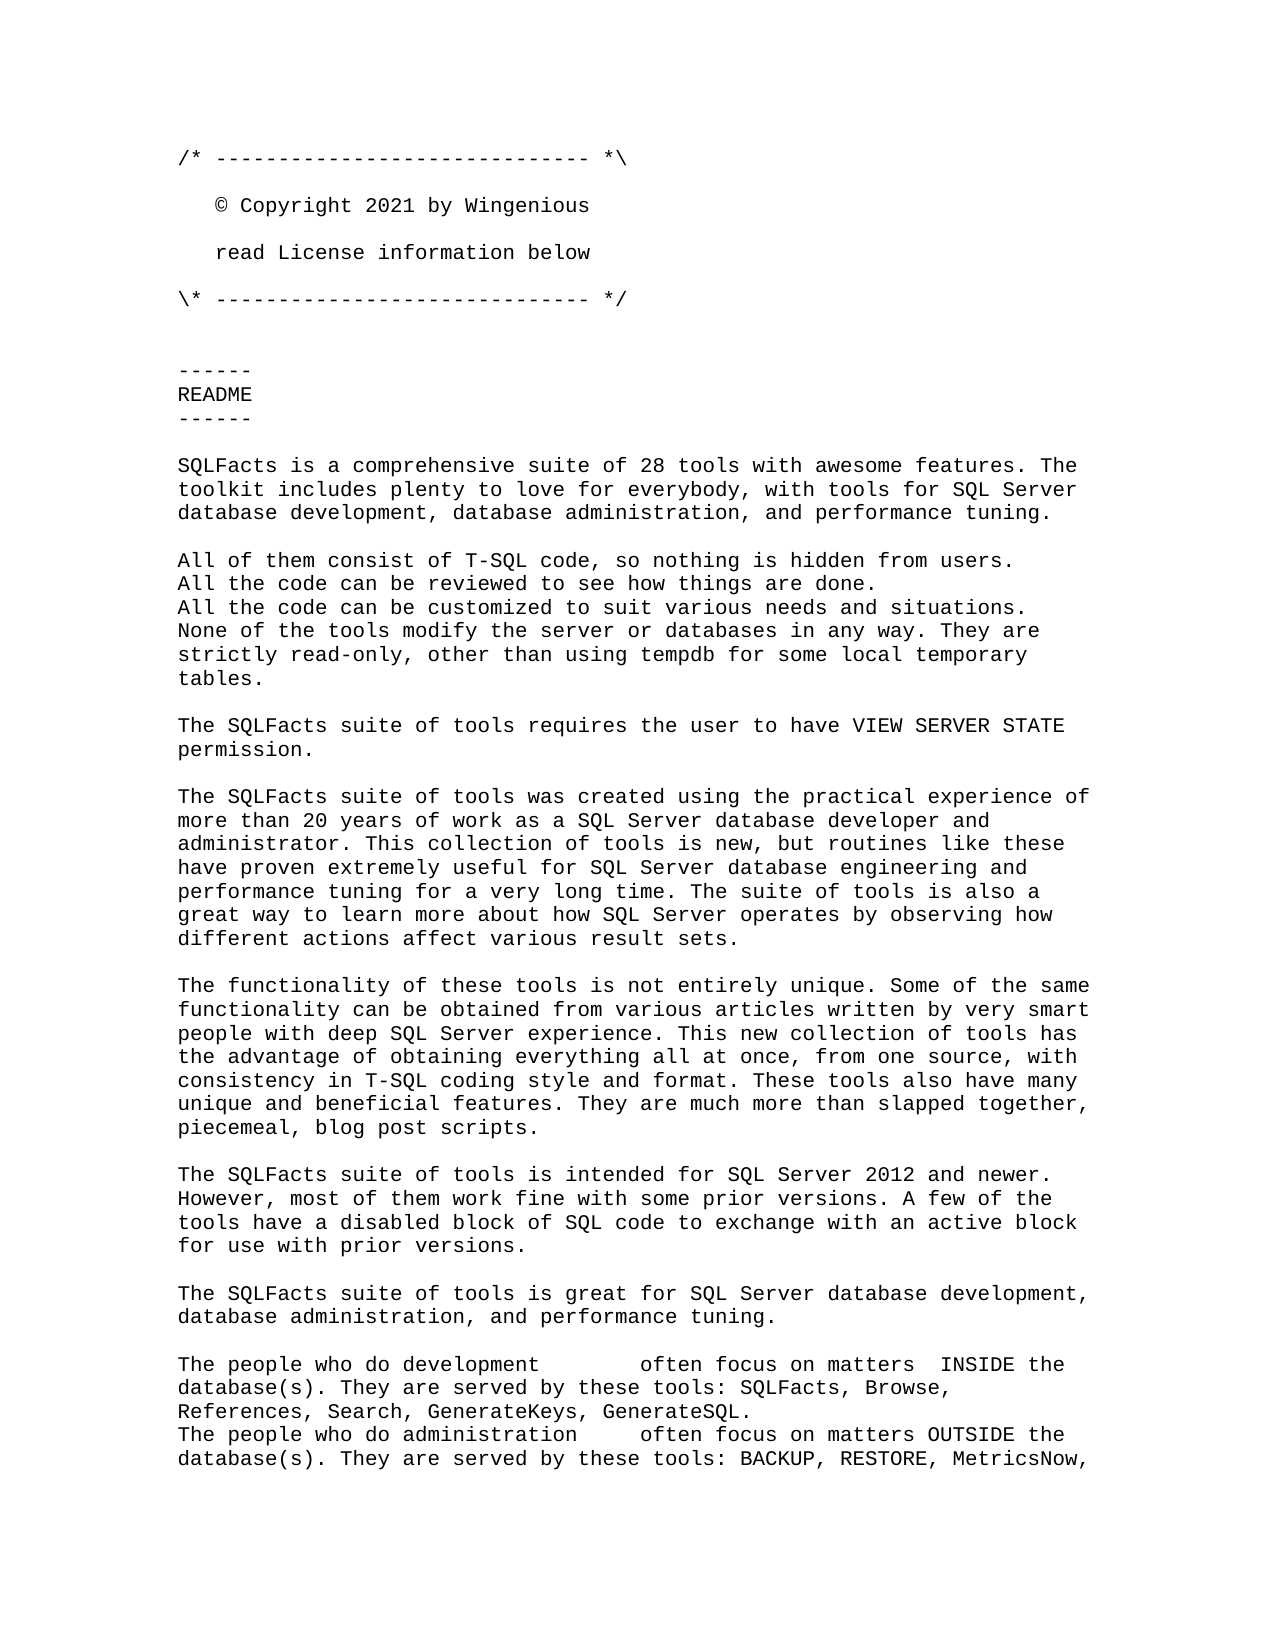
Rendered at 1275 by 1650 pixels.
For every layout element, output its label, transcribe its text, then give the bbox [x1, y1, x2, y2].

text The SQLFacts suite of tools is intended for SQL Server 2012 and newer. However, most of them work fine with some prior versions. A few of the tools have a disabled block of SQL code to exchange with an active block for use with prior versions. [177, 1164, 1098, 1259]
text The SQLFacts suite of tools was created using the practical experience of more than 20 years of work as a SQL Server database developer and administrator. This collection of tools is new, but routines like these have proven extremely useful for SQL Server database engineering and performance tuning for a very long time. The suite of tools is also a great way to learn more about how SQL Server operates by observing how different actions affect various result sets. [177, 786, 1098, 952]
text All the code can be reviewed to see how things are done. [177, 573, 1098, 597]
text README [177, 384, 1098, 408]
text ------ [177, 360, 1098, 384]
text © Copyright 2021 by Wingenious [177, 195, 1098, 218]
text ------ [177, 408, 1098, 431]
text \* ------------------------------ */ [177, 289, 1098, 313]
text SQLFacts is a comprehensive suite of 28 tools with awesome features. The toolkit includes plenty to love for everybody, with tools for SQL Server database development, database administration, and performance tuning. [177, 455, 1098, 526]
text The people who do development often focus on matters INSIDE the database(s). They are served by these tools: SQLFacts, Browse, References, Search, GenerateKeys, GenerateSQL. [177, 1353, 1098, 1424]
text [177, 1424, 1098, 1472]
text The functionality of these tools is not entirely unique. Some of the same functionality can be obtained from various articles written by very smart people with deep SQL Server experience. This new collection of tools has the advantage of obtaining everything all at once, from one source, with consistency in T-SQL coding style and format. These tools also have many unique and beneficial features. They are much more than slapped together, piecemeal, blog post scripts. [177, 975, 1098, 1141]
text The SQLFacts suite of tools is great for SQL Server database development, database administration, and performance tuning. [177, 1283, 1098, 1330]
text The SQLFacts suite of tools requires the user to have VIEW SERVER STATE permission. [177, 715, 1098, 762]
text All of them consist of T-SQL code, so nothing is hidden from users. [177, 549, 1098, 573]
text read License information below [177, 242, 1098, 266]
text None of the tools modify the server or databases in any way. They are strictly read-only, other than using tempdb for some local temporary tables. [177, 621, 1098, 691]
text All the code can be customized to suit various needs and situations. [177, 597, 1098, 621]
text /* ------------------------------ *\ [177, 148, 1098, 171]
